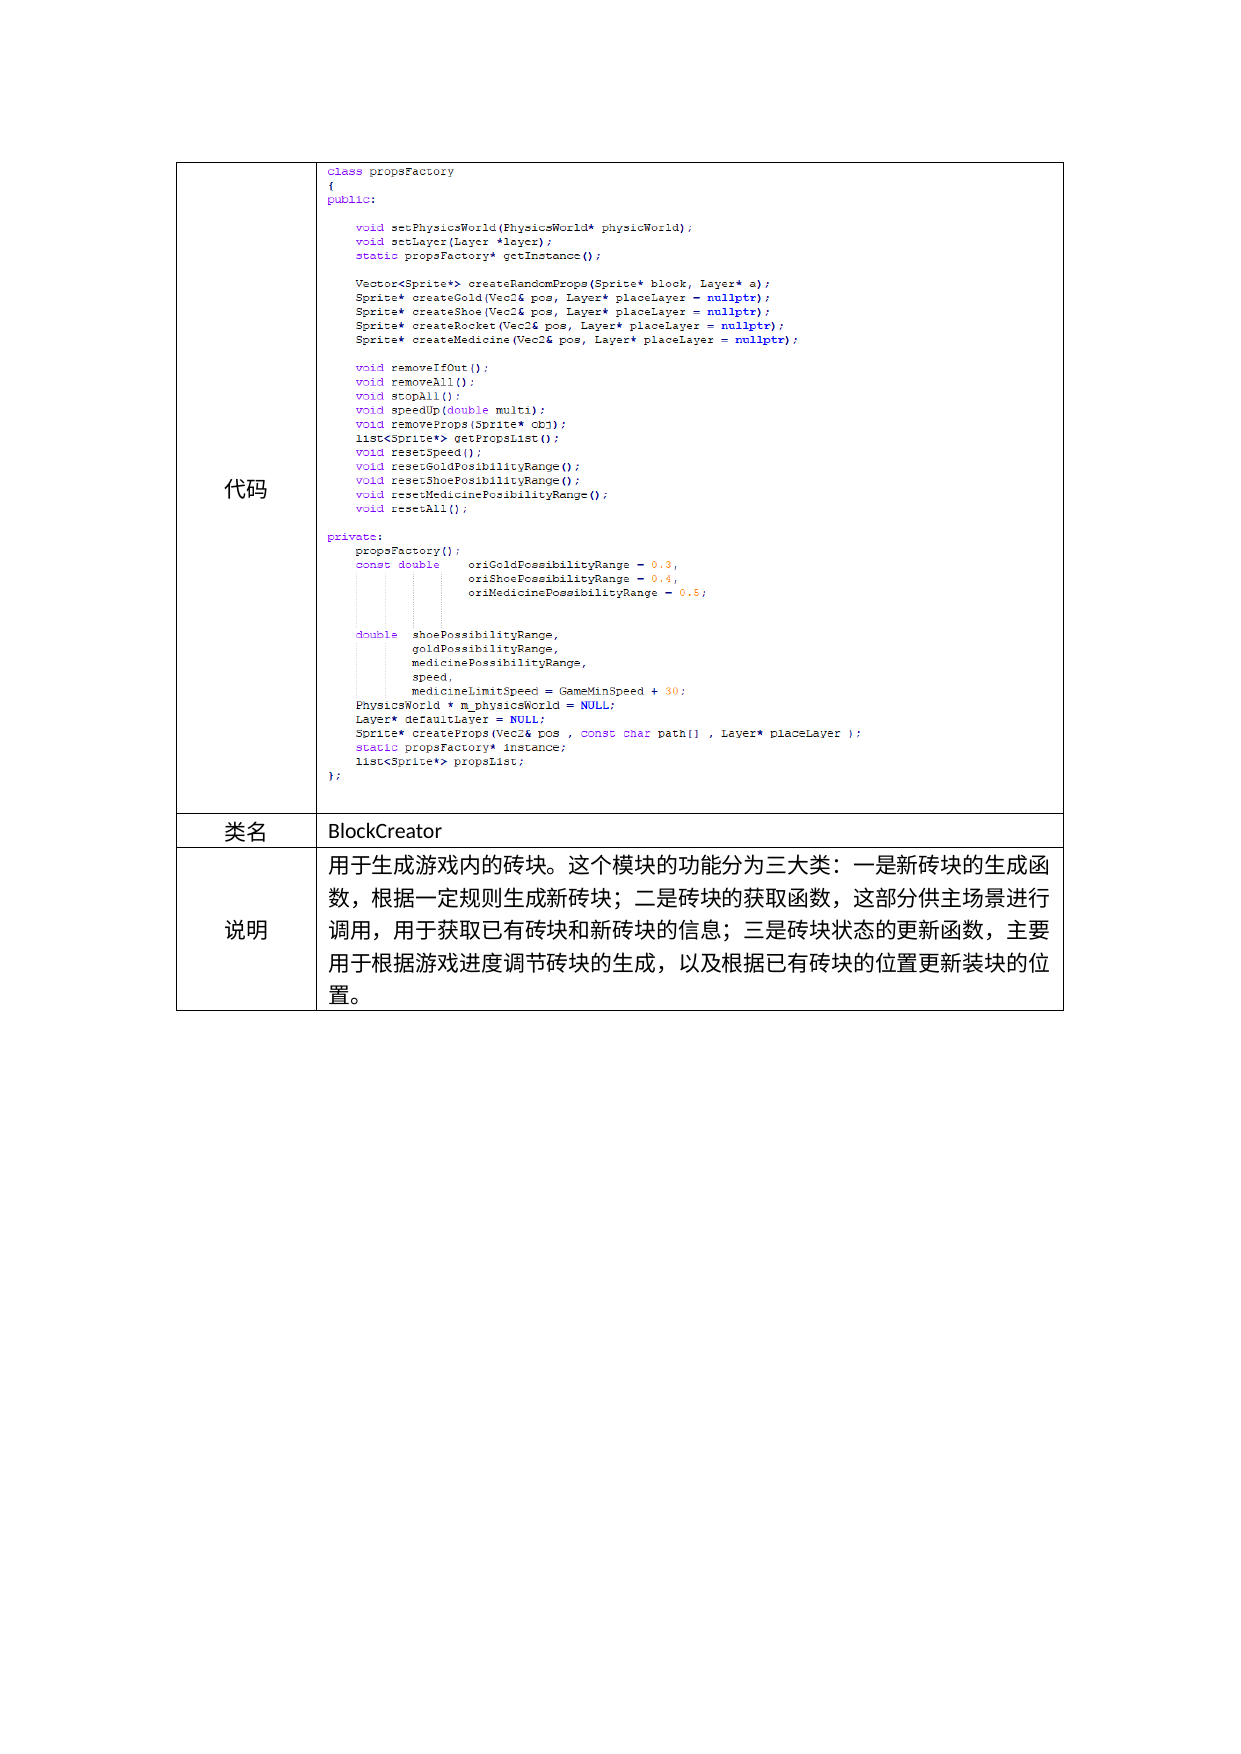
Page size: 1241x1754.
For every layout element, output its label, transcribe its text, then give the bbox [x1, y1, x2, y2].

table_cell 代码 [177, 163, 316, 813]
table_cell [317, 163, 1063, 813]
table_cell 类名 [177, 814, 316, 847]
table_cell BlockCreator [317, 814, 1063, 847]
picture [327, 163, 872, 781]
table_cell 说明 [177, 848, 316, 1010]
table_cell 用于生成游戏内的砖块。这个模块的功能分为三大类：一是新砖块的生成函数，根据一定规则生成新砖块；二是砖块的获取函数，这部分供主场景进行调用，用于获取已有砖块和新砖块的信息；三是砖块状态的更新函数，主要用于根据游戏进度调节砖块的生成，以及根据已有砖块的位置更新装块的位置。 [317, 848, 1063, 1010]
